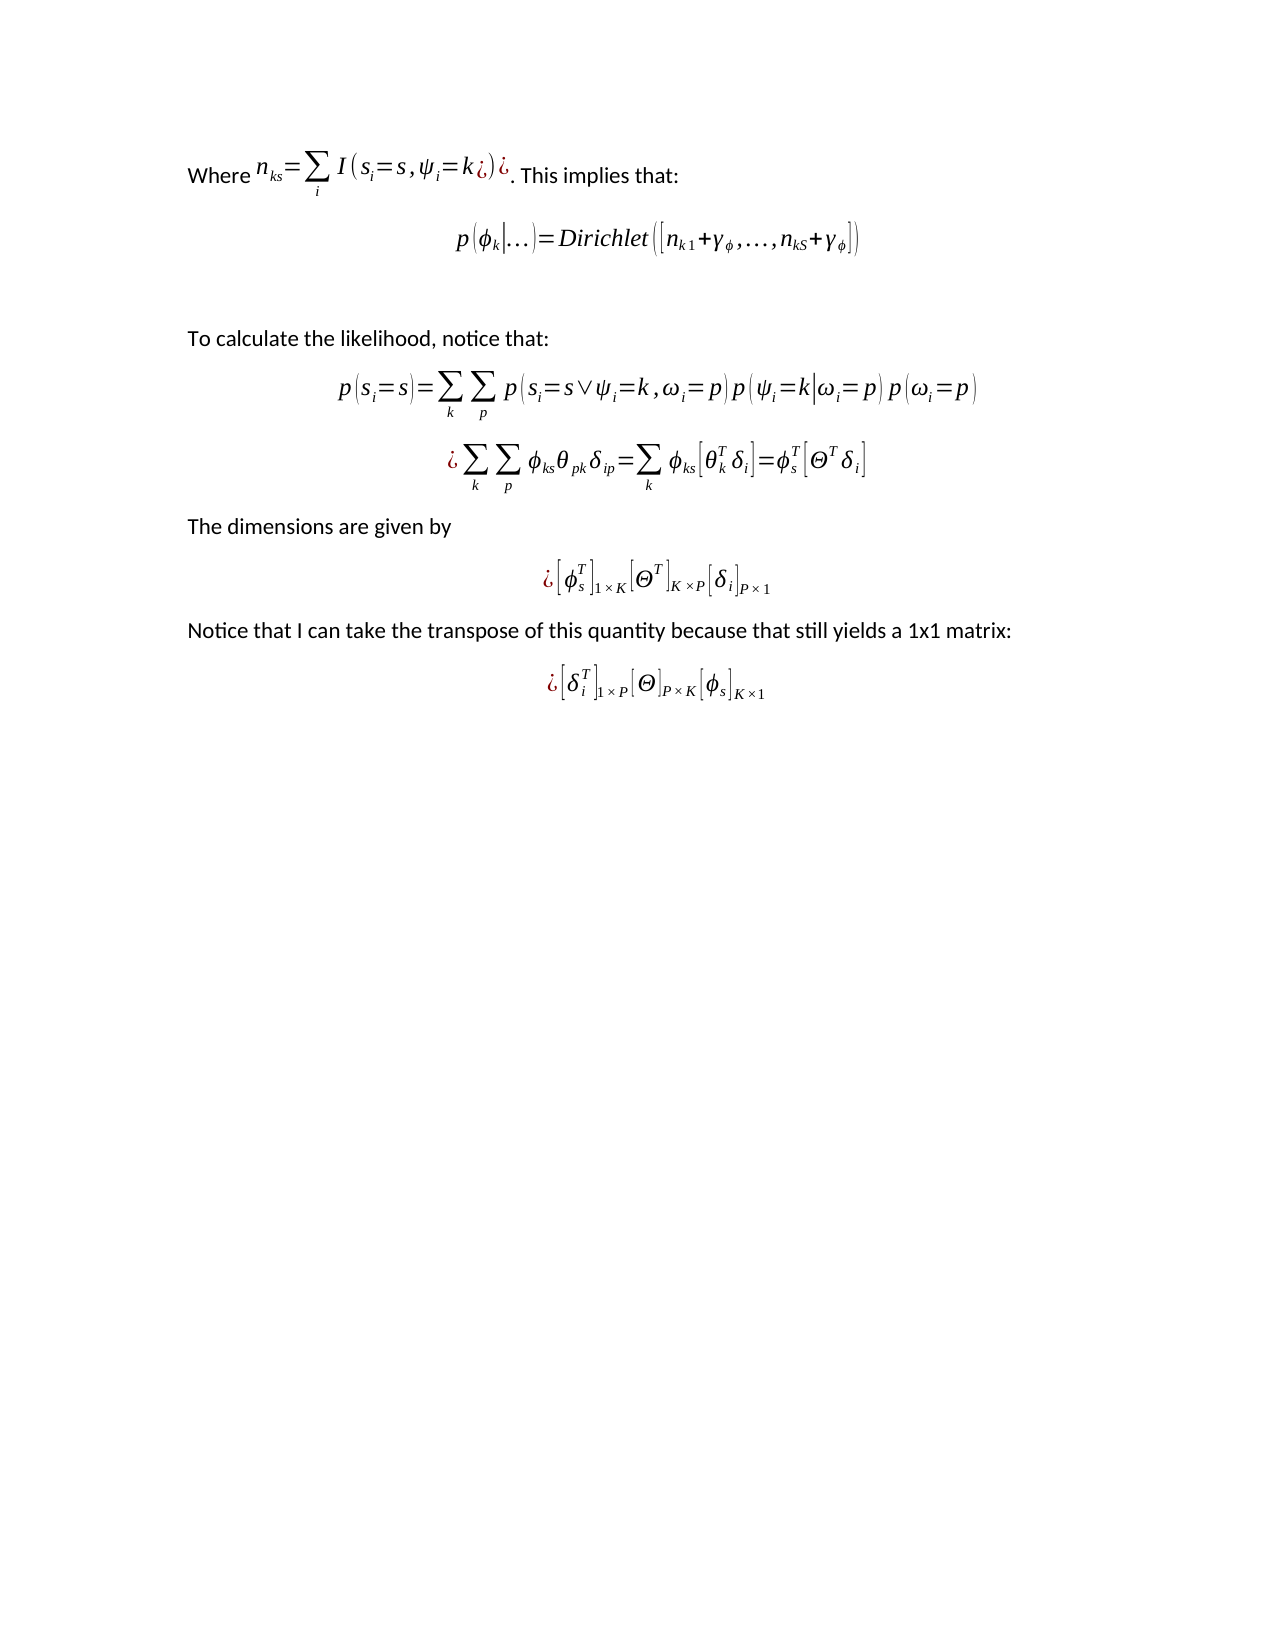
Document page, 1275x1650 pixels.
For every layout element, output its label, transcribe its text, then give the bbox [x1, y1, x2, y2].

text Where . This implies that: [187, 150, 1125, 201]
text Notice that I can take the transpose of this quantity because that still yields a 1x1 matrix: [187, 617, 1125, 644]
text To calculate the likelihood, notice that: [187, 324, 1125, 352]
text The dimensions are given by [187, 512, 1125, 540]
